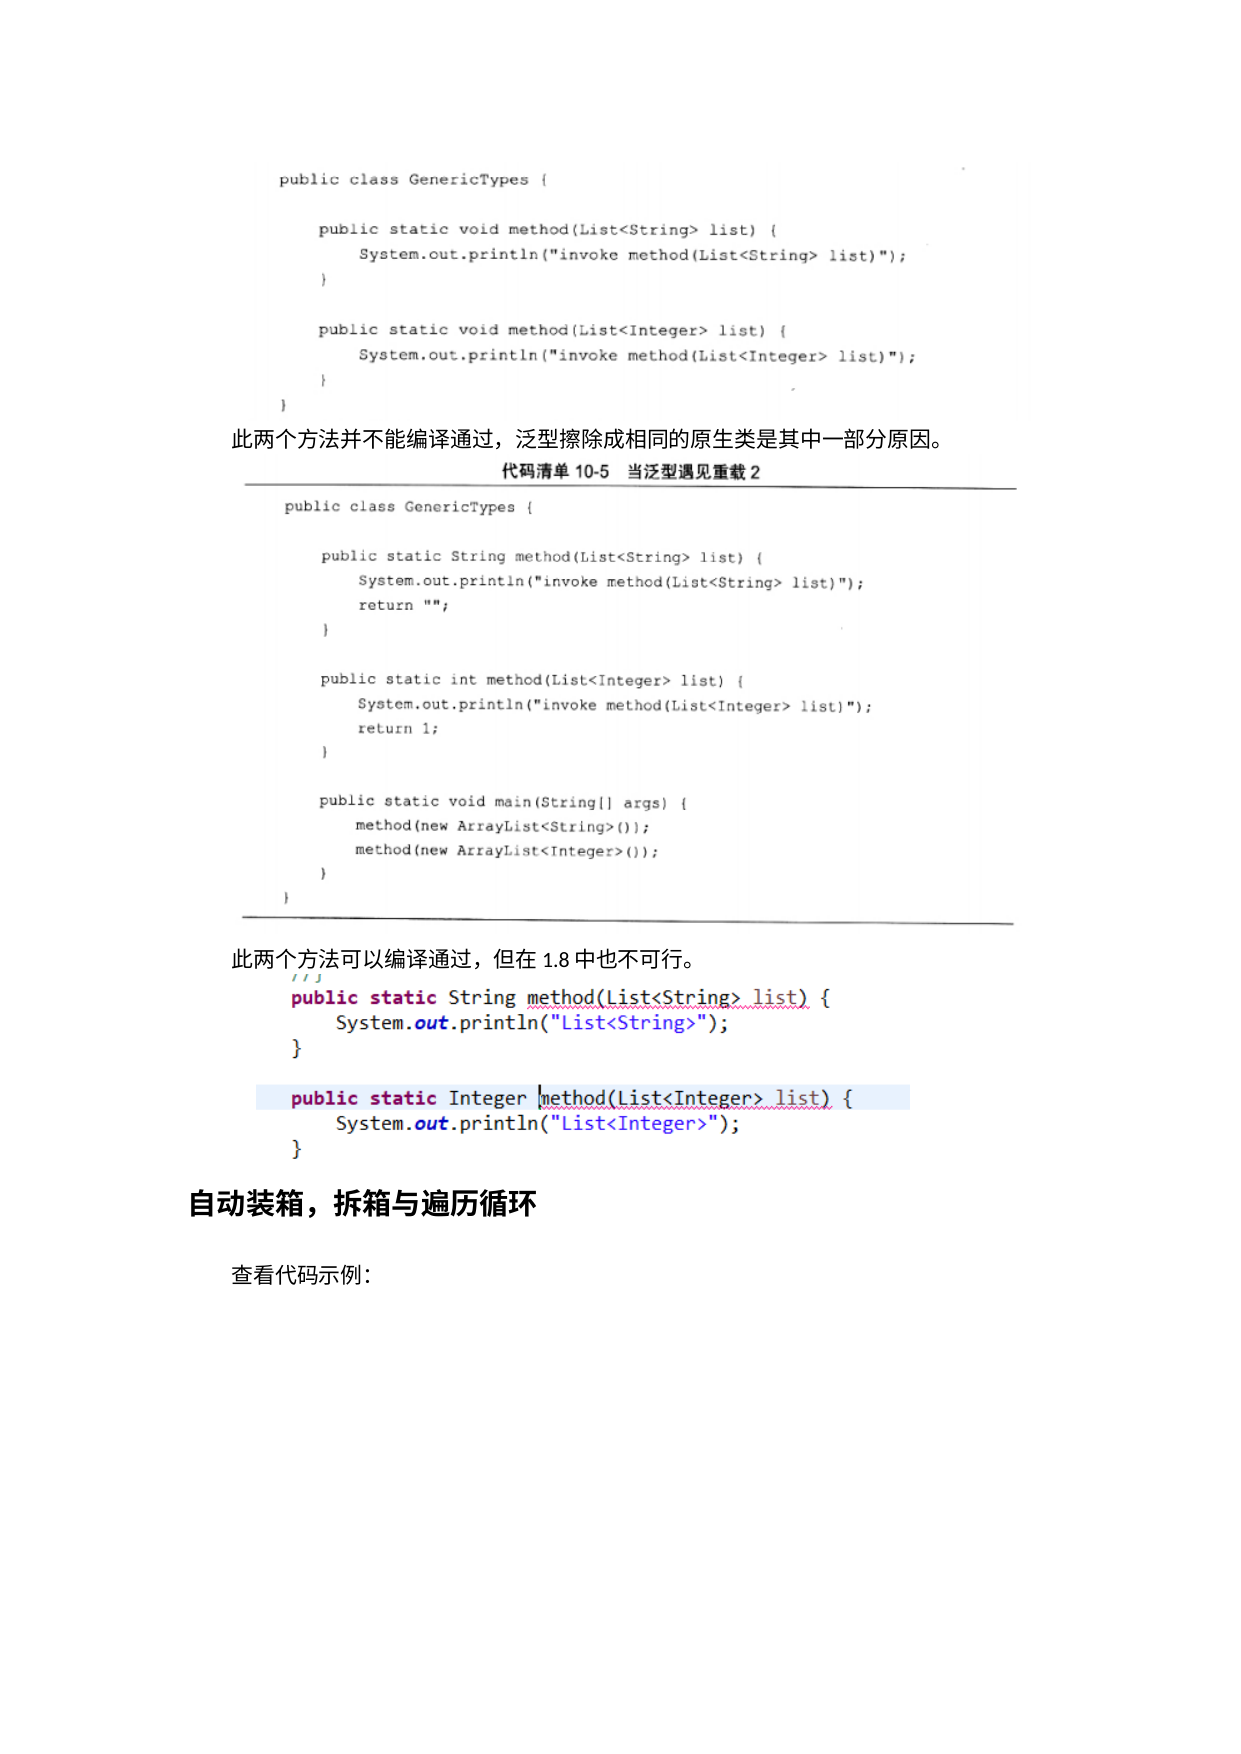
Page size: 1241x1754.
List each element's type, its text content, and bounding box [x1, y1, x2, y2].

picture [231, 162, 1034, 421]
picture [256, 974, 910, 1164]
picture [231, 454, 1047, 934]
text 查看代码示例： [187, 1258, 1053, 1290]
subtitle 自动装箱，拆箱与遍历循环 [187, 1169, 1053, 1234]
text 此两个方法并不能编译通过，泛型擦除成相同的原生类是其中一部分原因。 [187, 422, 1053, 454]
text 此两个方法可以编译通过，但在1.8中也不可行。 [187, 942, 1053, 974]
